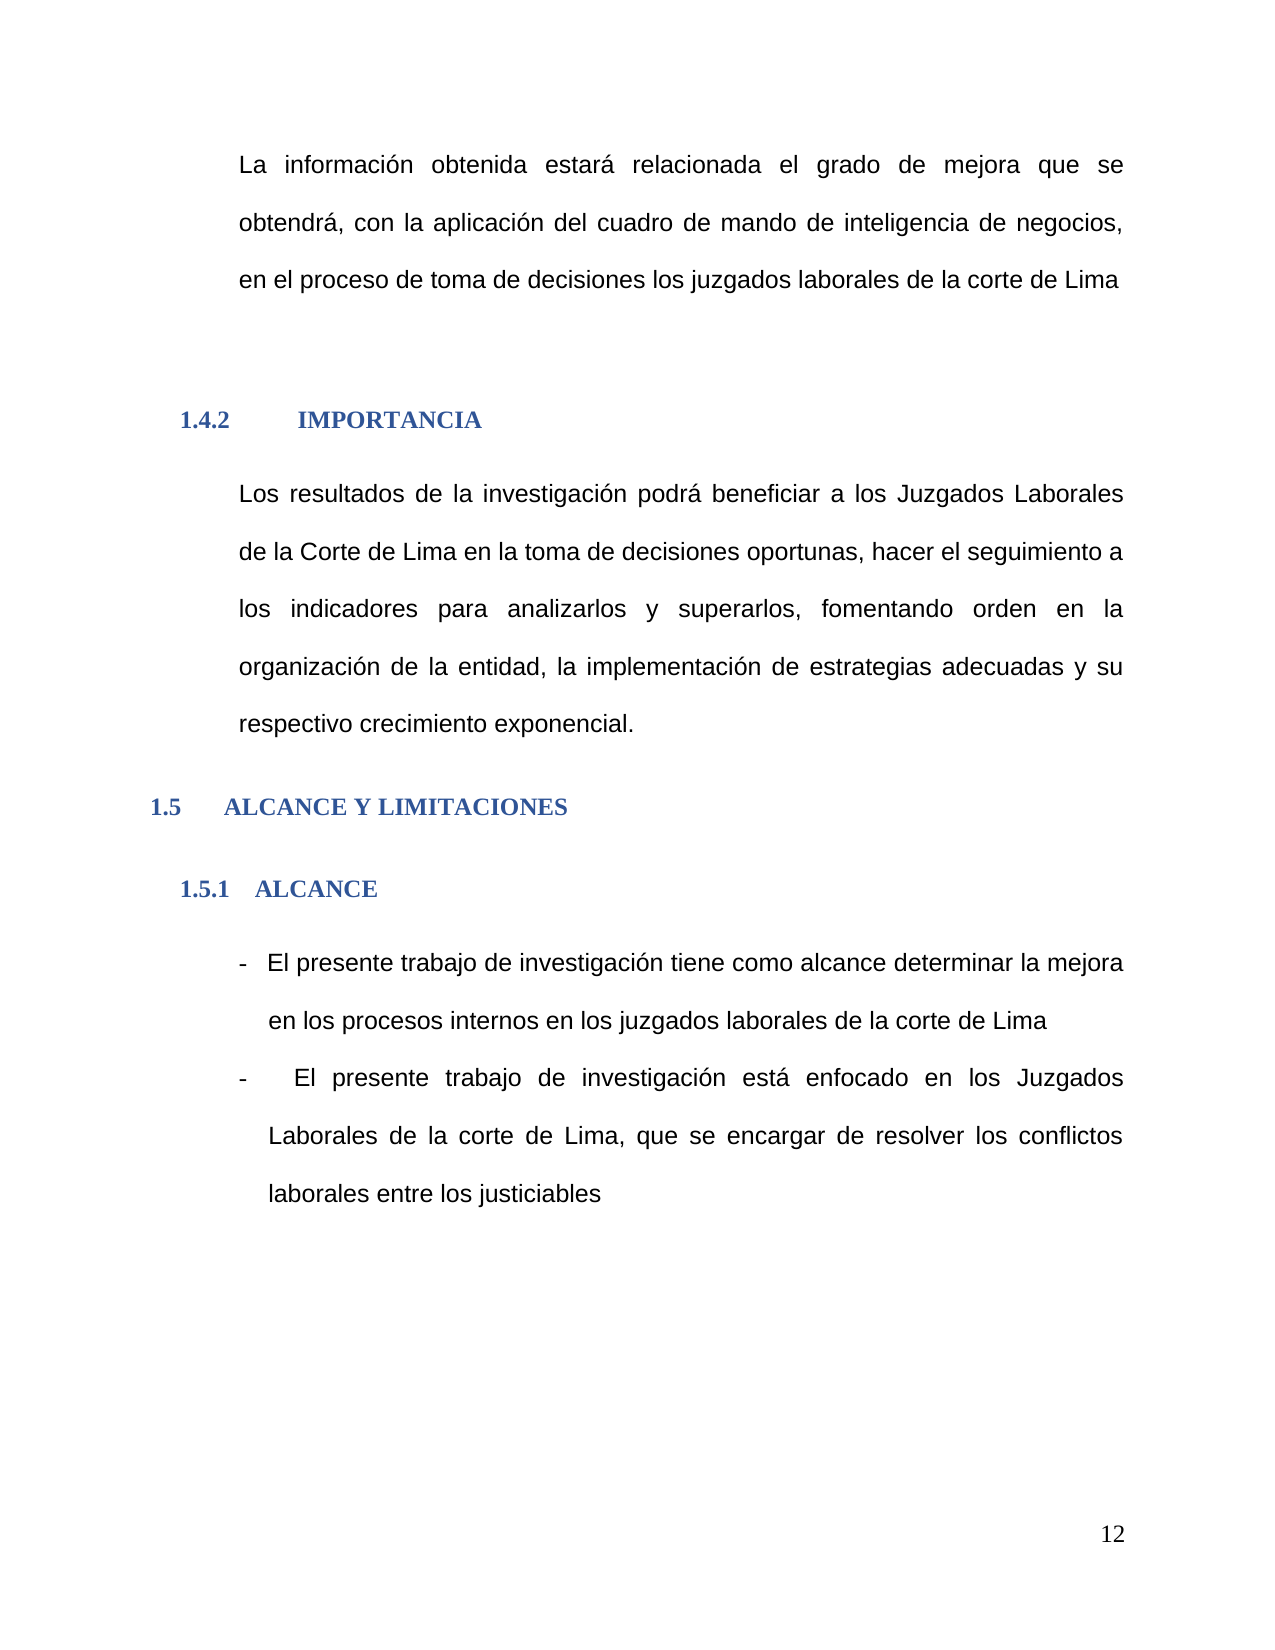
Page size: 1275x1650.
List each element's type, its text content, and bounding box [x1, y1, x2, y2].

subtitle ALCANCE [179, 874, 1125, 903]
text Los resultados de la investigación podrá beneficiar a los Juzgados Laborales de la Corte de Lima en la toma de decisiones oportunas, hacer el seguimiento a los indicadores para analizarlos y superarlos, fomentando orden en la organización de la entidad, la implementación de estrategias adecuadas y su respectivo crecimiento exponencial. [239, 479, 1125, 738]
list - El presente trabajo de investigación tiene como alcance determinar la mejora en los procesos internos en los juzgados laborales de la corte de Lima [239, 948, 1125, 1035]
list - El presente trabajo de investigación está enfocado en los Juzgados Laborales de la corte de Lima, que se encargar de resolver los conflictos laborales entre los justiciables [239, 1063, 1125, 1207]
subtitle 1.4.2 IMPORTANCIA [179, 405, 1125, 434]
text La información obtenida estará relacionada el grado de mejora que se obtendrá, con la aplicación del cuadro de mando de inteligencia de negocios, en el proceso de toma de decisiones los juzgados laborales de la corte de Lima [239, 150, 1125, 294]
subtitle 1.5 ALCANCE Y LIMITACIONES [150, 792, 1125, 820]
